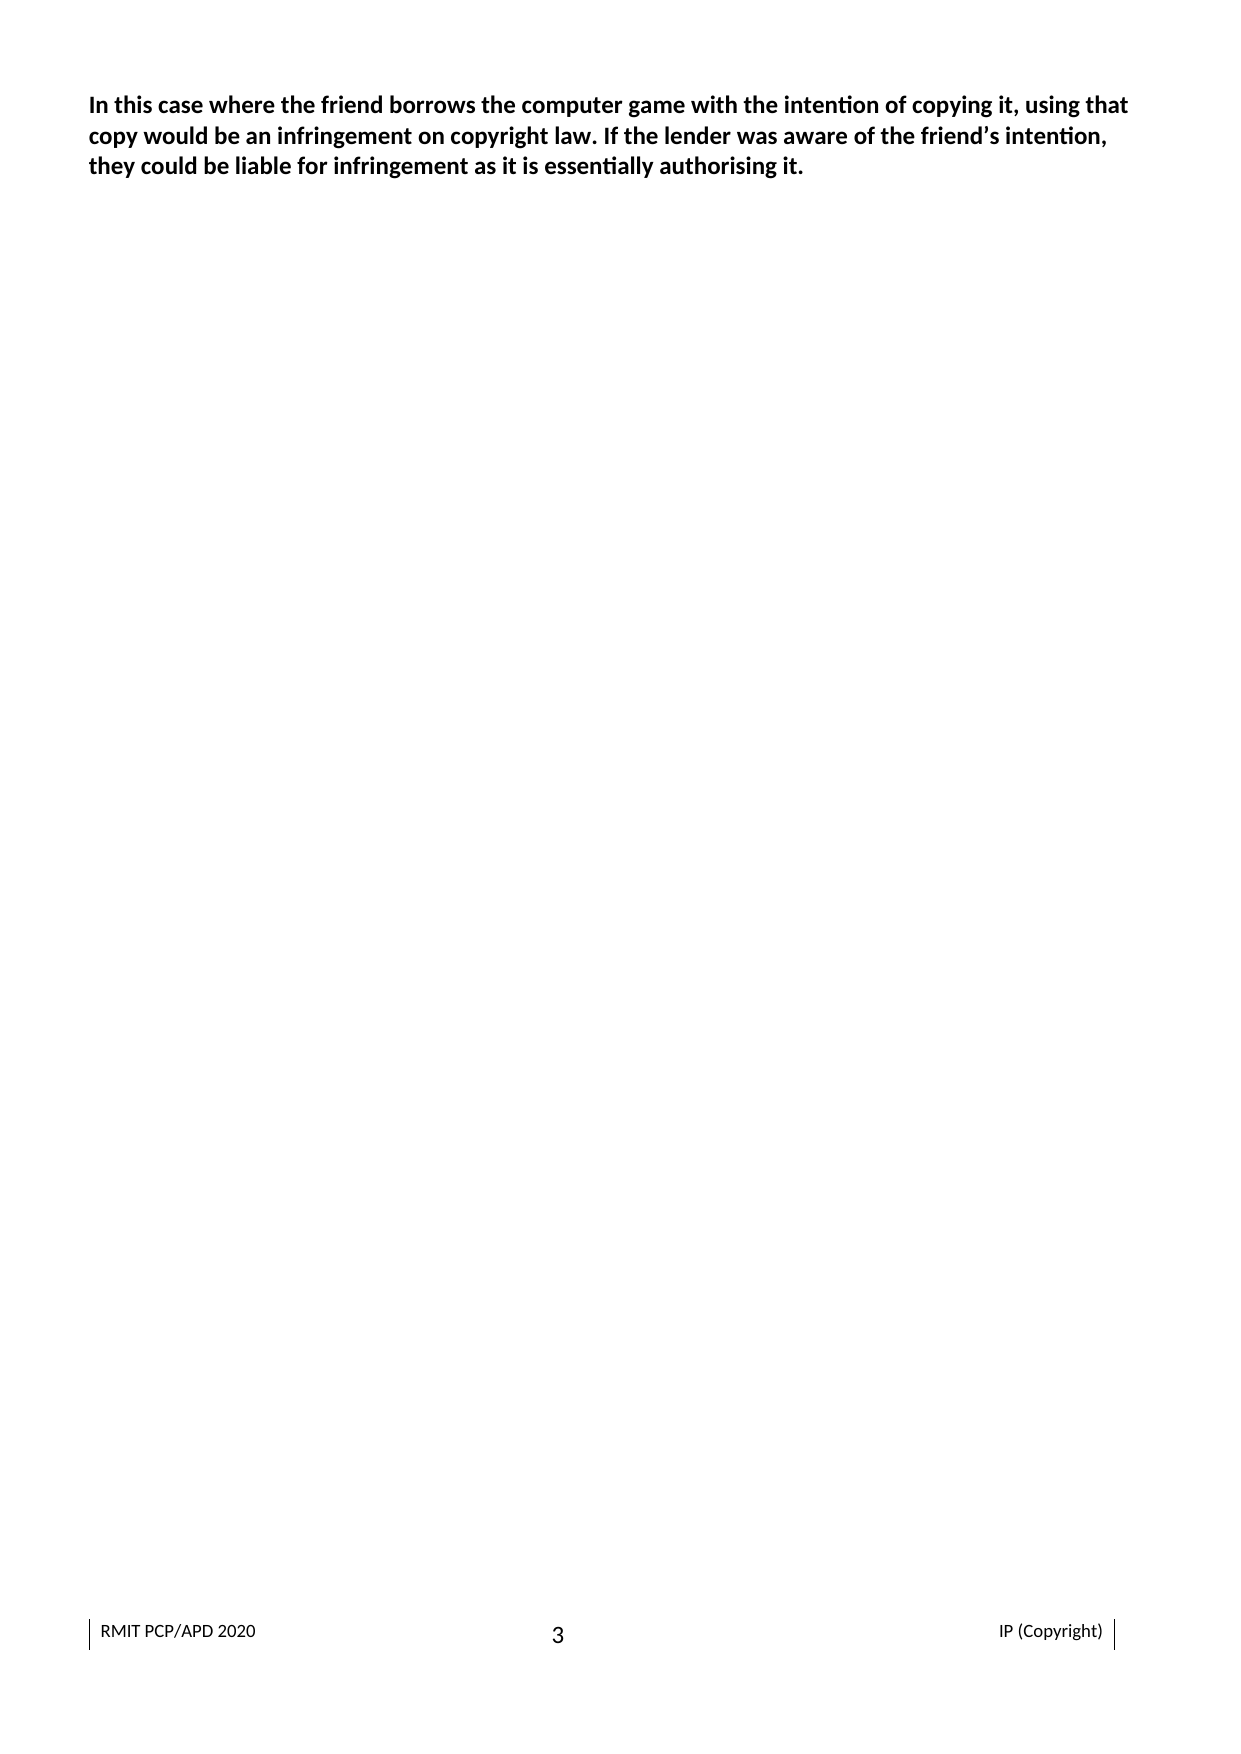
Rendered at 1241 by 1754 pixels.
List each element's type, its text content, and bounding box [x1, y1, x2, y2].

text In this case where the friend borrows the computer game with the intention of copying it, using that copy would be an infringement on copyright law. If the lender was aware of the friend’s intention, they could be liable for infringement as it is essentially authorising it. [88, 89, 1152, 181]
